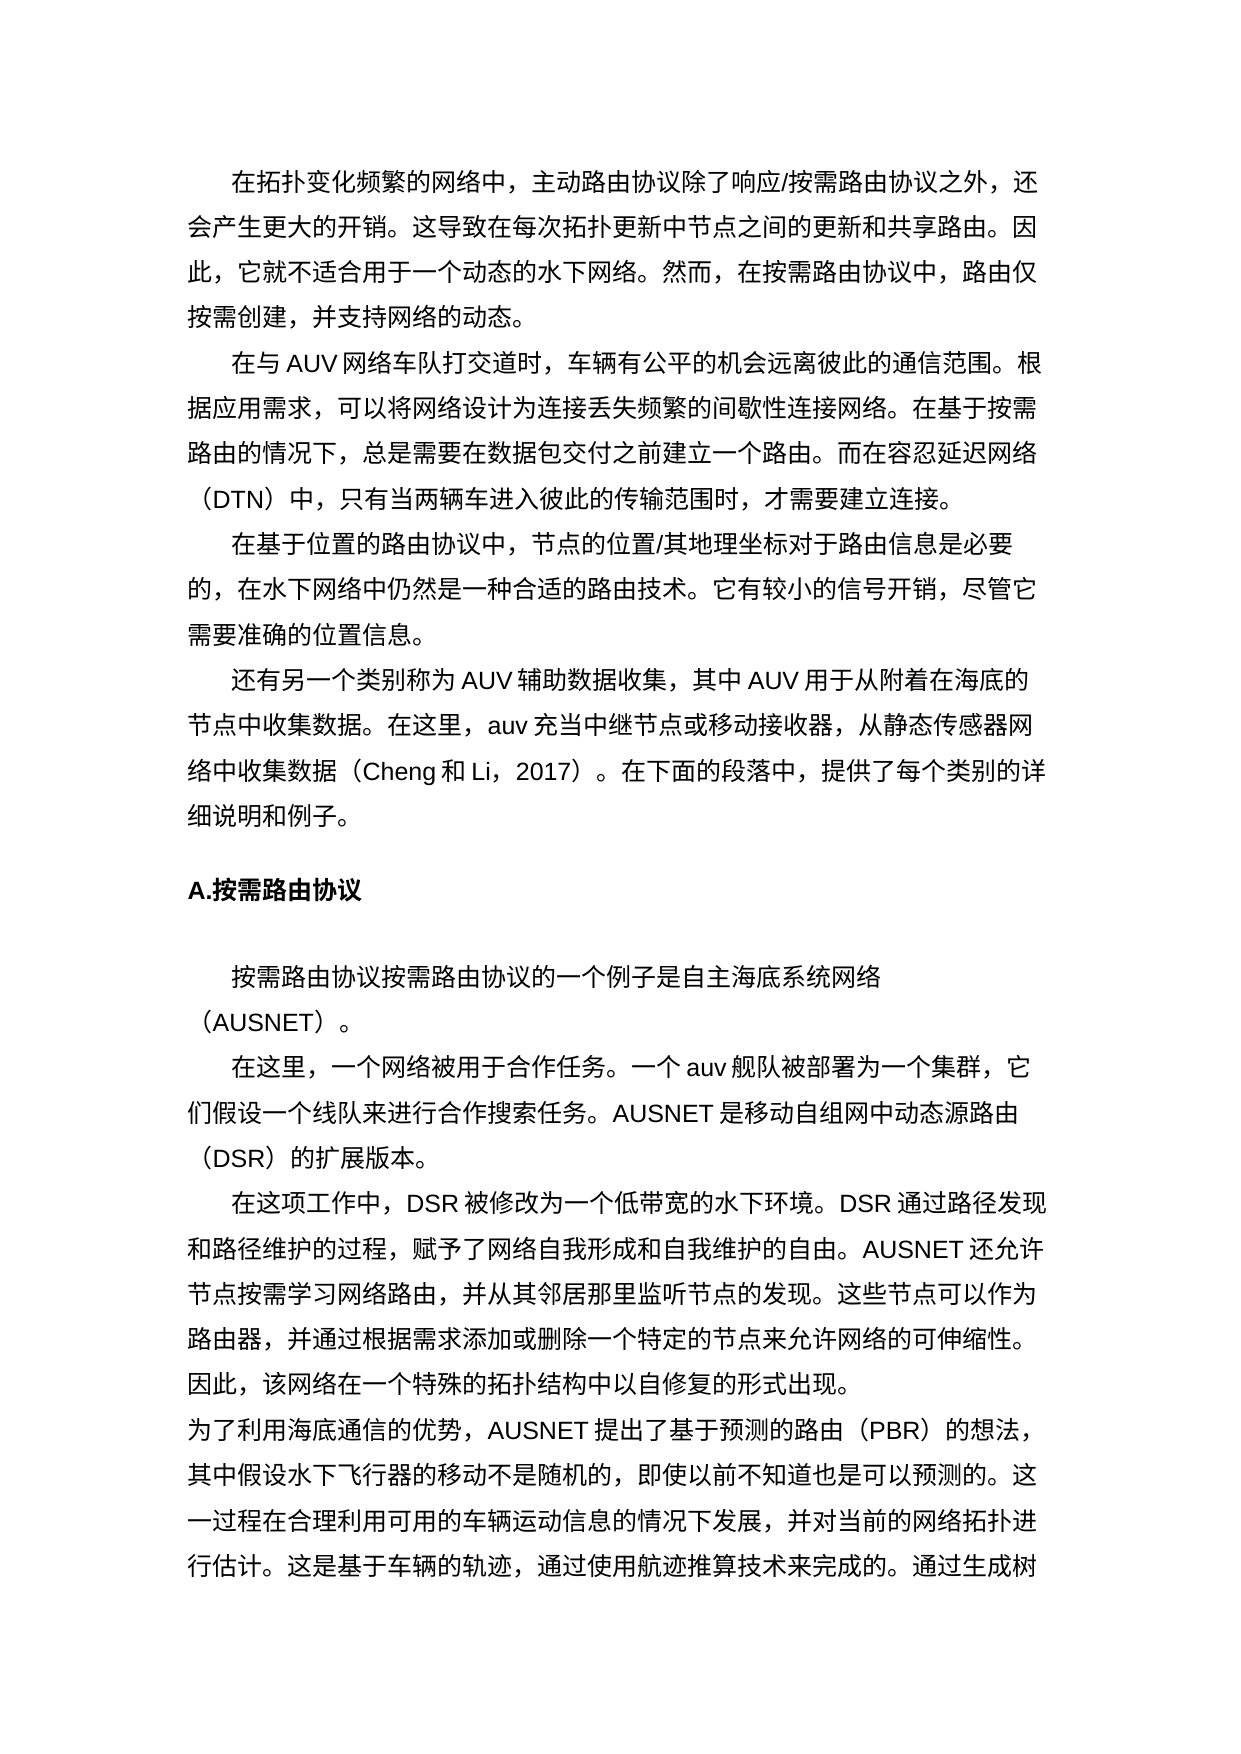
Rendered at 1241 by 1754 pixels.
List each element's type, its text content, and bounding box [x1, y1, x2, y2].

text 在拓扑变化频繁的网络中，主动路由协议除了响应/按需路由协议之外，还会产生更大的开销。这导致在每次拓扑更新中节点之间的更新和共享路由。因此，它就不适合用于一个动态的水下网络。然而，在按需路由协议中，路由仅按需创建，并支持网络的动态。 [187, 162, 1053, 334]
text 还有另一个类别称为AUV辅助数据收集，其中AUV用于从附着在海底的节点中收集数据。在这里，auv充当中继节点或移动接收器，从静态传感器网络中收集数据（Cheng和Li，2017）。在下面的段落中，提供了每个类别的详细说明和例子。 [187, 660, 1053, 833]
text 在这项工作中，DSR被修改为一个低带宽的水下环境。DSR通过路径发现和路径维护的过程，赋予了网络自我形成和自我维护的自由。AUSNET还允许节点按需学习网络路由，并从其邻居那里监听节点的发现。这些节点可以作为路由器，并通过根据需求添加或删除一个特定的节点来允许网络的可伸缩性。因此，该网络在一个特殊的拓扑结构中以自修复的形式出现。 [187, 1184, 1053, 1401]
text 在这里，一个网络被用于合作任务。一个auv舰队被部署为一个集群，它们假设一个线队来进行合作搜索任务。AUSNET是移动自组网中动态源路由（DSR）的扩展版本。 [187, 1048, 1053, 1175]
text 按需路由协议按需路由协议的一个例子是自主海底系统网络（AUSNET）。 [187, 957, 1053, 1039]
subtitle A.按需路由协议 [187, 871, 1053, 907]
text 在基于位置的路由协议中，节点的位置/其地理坐标对于路由信息是必要的，在水下网络中仍然是一种合适的路由技术。它有较小的信号开销，尽管它需要准确的位置信息。 [187, 524, 1053, 651]
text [187, 1410, 1053, 1582]
text 在与AUV网络车队打交道时，车辆有公平的机会远离彼此的通信范围。根据应用需求，可以将网络设计为连接丢失频繁的间歇性连接网络。在基于按需路由的情况下，总是需要在数据包交付之前建立一个路由。而在容忍延迟网络（DTN）中，只有当两辆车进入彼此的传输范围时，才需要建立连接。 [187, 343, 1053, 515]
